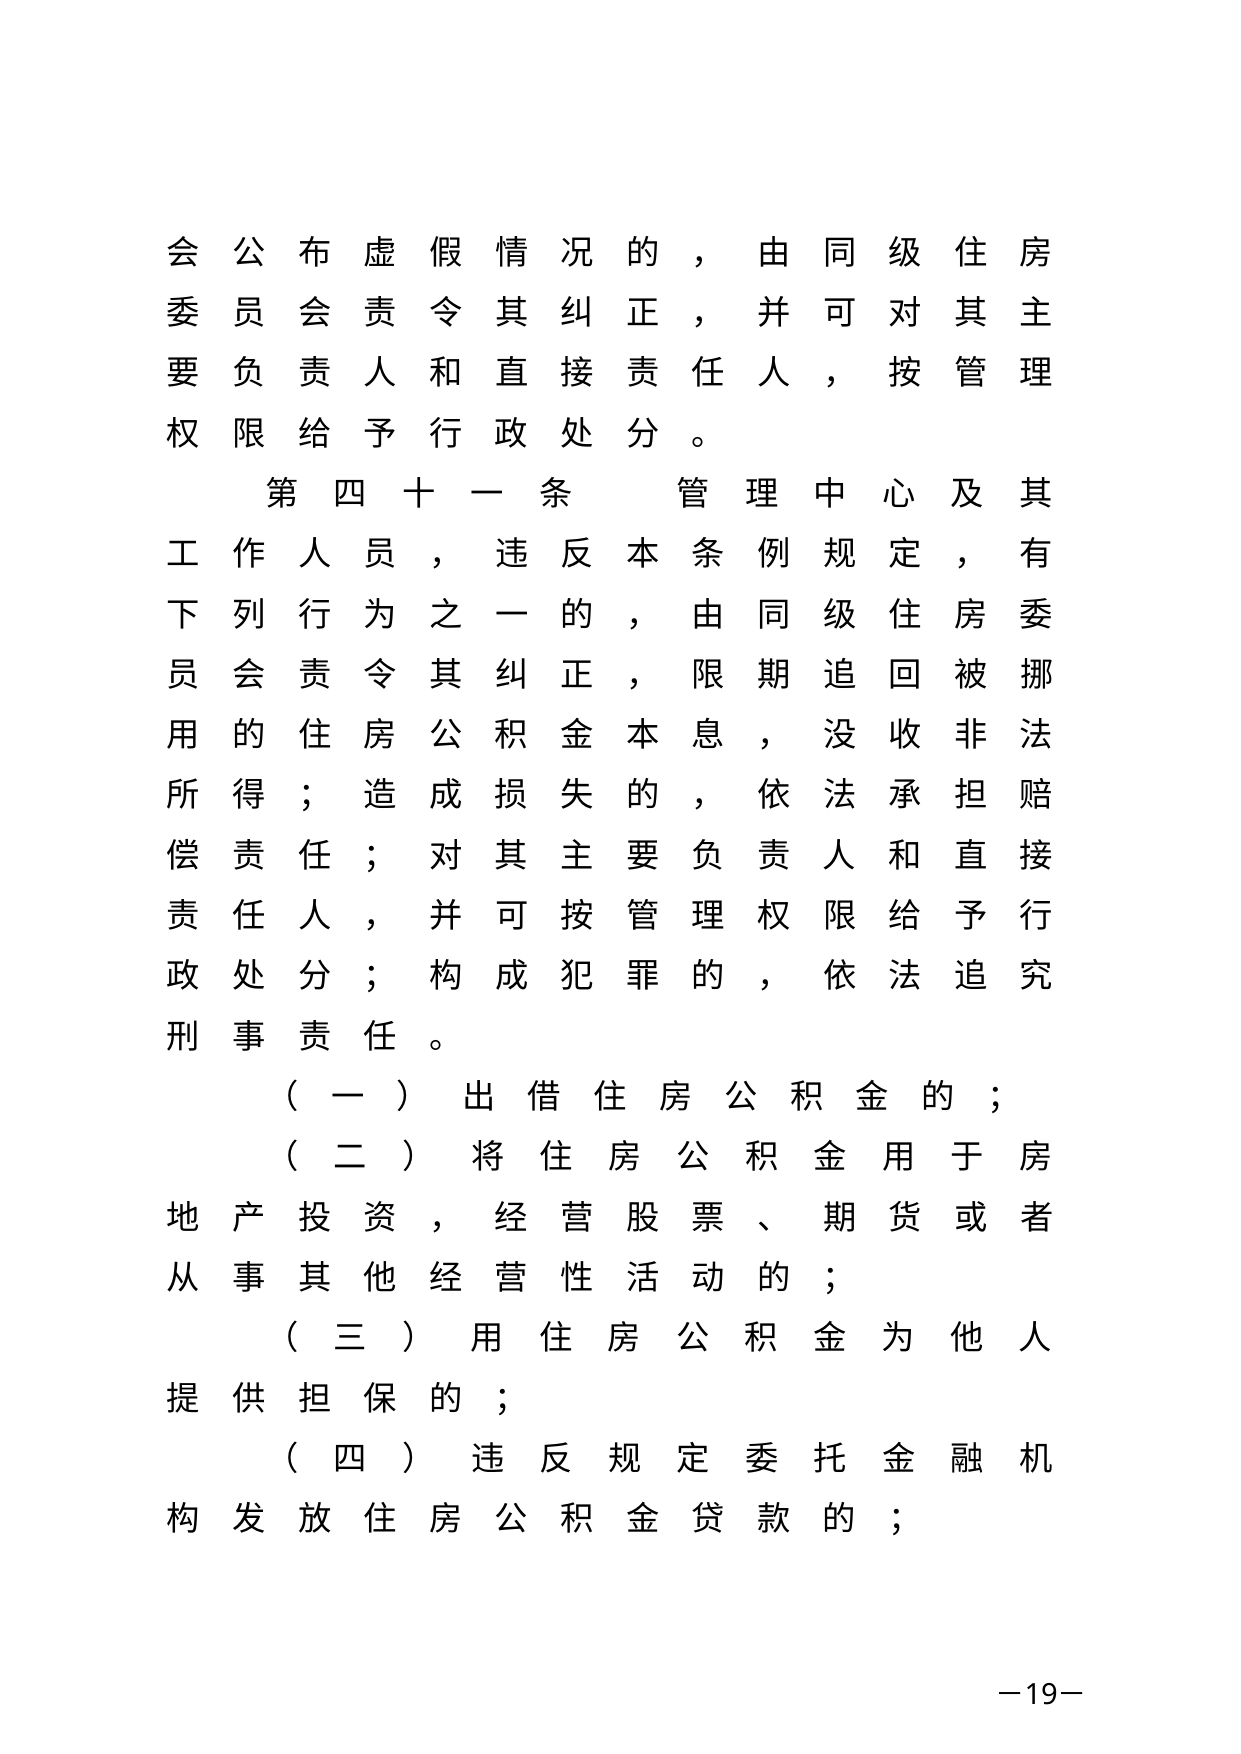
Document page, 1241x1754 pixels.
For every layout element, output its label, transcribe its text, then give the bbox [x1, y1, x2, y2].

text 第四十一条 管理中心及其工作人员，违反本条例规定，有下列行为之一的，由同级住房委员会责令其纠正，限期追回被挪用的住房公积金本息，没收非法所得；造成损失的，依法承担赔偿责任；对其主要负责人和直接责任人，并可按管理权限给予行政处分；构成犯罪的，依法追究刑事责任。 [167, 461, 1085, 1064]
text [167, 219, 1085, 461]
text （二）将住房公积金用于房地产投资，经营股票、期货或者从事其他经营性活动的； [167, 1124, 1085, 1305]
text （四）违反规定委托金融机构发放住房公积金贷款的； [167, 1426, 1085, 1546]
text （三）用住房公积金为他人提供担保的； [167, 1305, 1085, 1426]
text （一）出借住房公积金的； [167, 1064, 1085, 1124]
